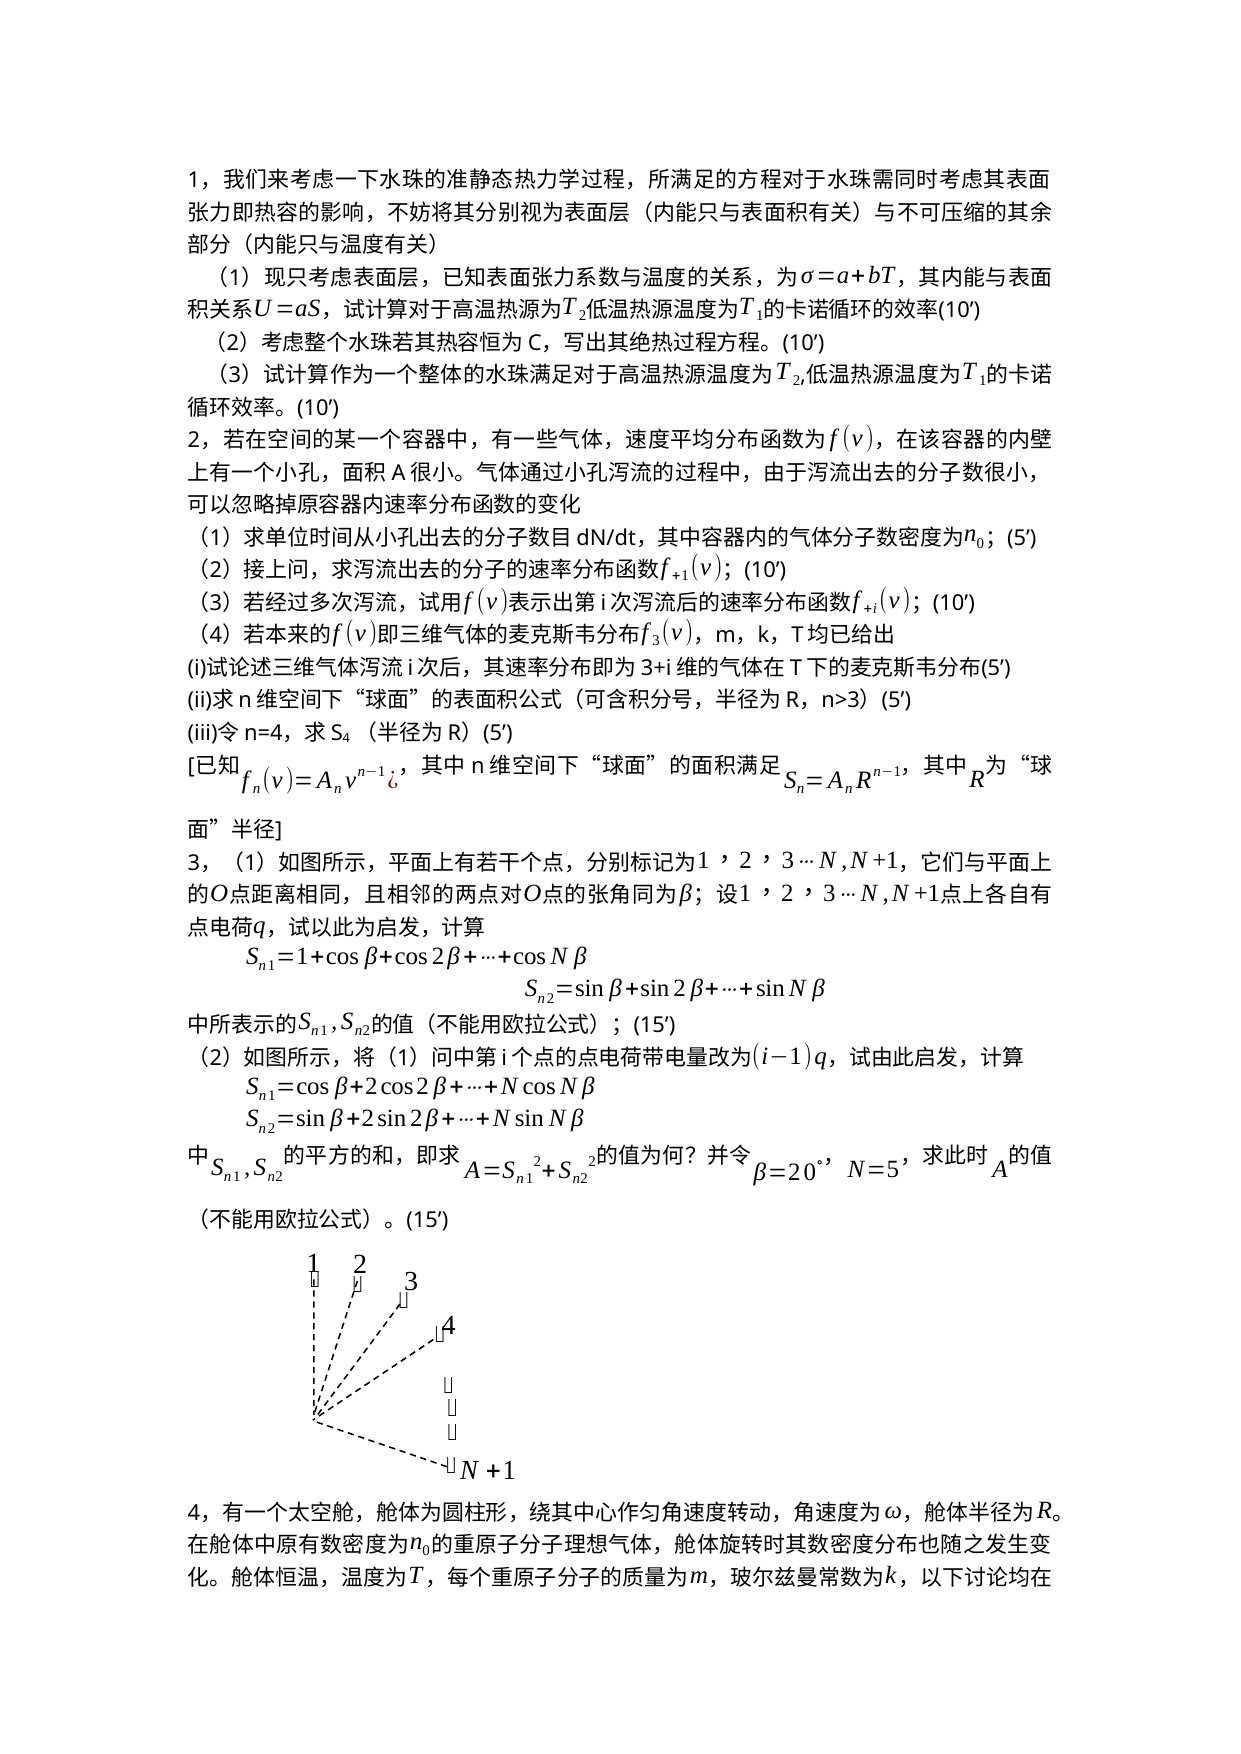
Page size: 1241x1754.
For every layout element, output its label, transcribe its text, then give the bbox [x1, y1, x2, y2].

text 中所表示的的值（不能用欧拉公式）；(15’) [187, 1007, 1053, 1039]
text (iii)令n=4，求S4 （半径为R）(5’) [187, 714, 1053, 747]
text (i)试论述三维气体泻流i次后，其速率分布即为3+i维的气体在T下的麦克斯韦分布(5’) [187, 649, 1053, 682]
text （2）考虑整个水珠若其热容恒为C，写出其绝热过程方程。(10’) [187, 324, 1053, 357]
text 2，若在空间的某一个容器中，有一些气体，速度平均分布函数为，在该容器的内壁上有一个小孔，面积A很小。气体通过小孔泻流的过程中，由于泻流出去的分子数很小，可以忽略掉原容器内速率分布函数的变化 [187, 422, 1053, 519]
text （1）现只考虑表面层，已知表面张力系数与温度的关系，为，其内能与表面积关系，试计算对于高温热源为低温热源温度为的卡诺循环的效率(10’) [187, 259, 1053, 324]
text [187, 1494, 1053, 1592]
text [已知，其中n维空间下“球面”的面积满足，其中为“球面”半径] [187, 747, 1053, 844]
text 1，我们来考虑一下水珠的准静态热力学过程，所满足的方程对于水珠需同时考虑其表面张力即热容的影响，不妨将其分别视为表面层（内能只与表面积有关）与不可压缩的其余部分（内能只与温度有关） [187, 162, 1053, 259]
text 中的平方的和，即求的值为何？并令，，求此时的值（不能用欧拉公式）。(15’) [187, 1137, 1053, 1234]
text （3）试计算作为一个整体的水珠满足对于高温热源温度为,低温热源温度为的卡诺循环效率。(10’) [187, 357, 1053, 422]
list 若本来的即三维气体的麦克斯韦分布，m，k，T均已给出 [187, 617, 1053, 649]
list 若经过多次泻流，试用表示出第i次泻流后的速率分布函数；(10’) [187, 584, 1053, 617]
text (ii)求n维空间下“球面”的表面积公式（可含积分号，半径为R，n>3）(5’) [187, 682, 1053, 714]
text （2）如图所示，将（1）问中第i个点的点电荷带电量改为，试由此启发，计算 [187, 1039, 1053, 1072]
list 求单位时间从小孔出去的分子数目dN/dt，其中容器内的气体分子数密度为；(5’) [187, 519, 1053, 552]
list 接上问，求泻流出去的分子的速率分布函数；(10’) [187, 552, 1053, 584]
text 3，（1）如图所示，平面上有若干个点，分别标记为，它们与平面上的点距离相同，且相邻的两点对点的张角同为；设点上各自有点电荷，试以此为启发，计算 [187, 844, 1053, 942]
